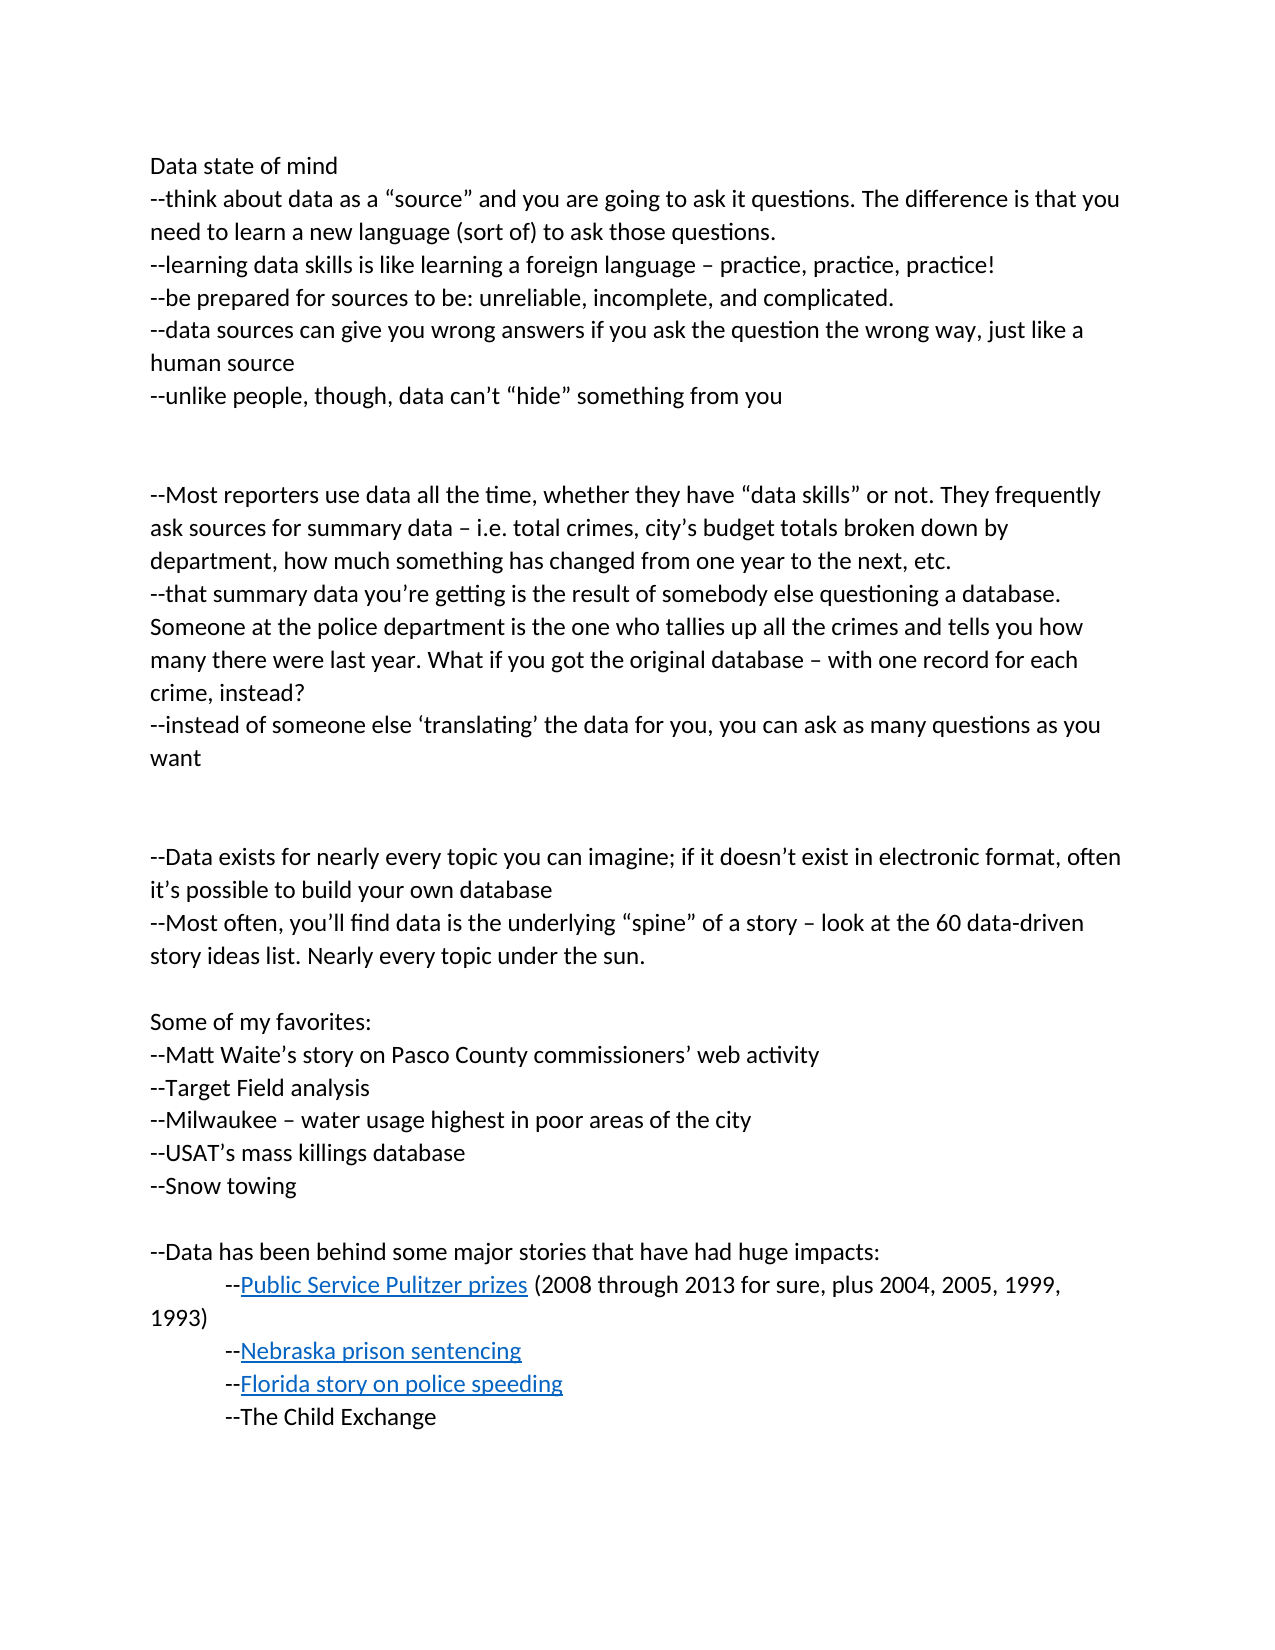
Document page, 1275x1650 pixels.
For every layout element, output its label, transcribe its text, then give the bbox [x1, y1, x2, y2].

text --Matt Waite’s story on Pasco County commissioners’ web activity [150, 1039, 1125, 1069]
text Data state of mind [150, 150, 1125, 181]
text --Snow towing [150, 1170, 1125, 1201]
text --Target Field analysis [150, 1072, 1125, 1102]
text --Public Service Pulitzer prizes (2008 through 2013 for sure, plus 2004, 2005, 1999, 1993) [150, 1269, 1125, 1333]
text --data sources can give you wrong answers if you ask the question the wrong way, just like a human source [150, 314, 1125, 378]
text --that summary data you’re getting is the result of somebody else questioning a database. Someone at the police department is the one who tallies up all the crimes and tells you how many there were last year. What if you got the original database – with one record for each crime, instead? [150, 578, 1125, 707]
text --instead of someone else ‘translating’ the data for you, you can ask as many questions as you want [150, 709, 1125, 773]
text --Most often, you’ll find data is the underlying “spine” of a story – look at the 60 data-driven story ideas list. Nearly every topic under the sun. [150, 907, 1125, 971]
text --be prepared for sources to be: unreliable, incomplete, and complicated. [150, 282, 1125, 312]
text --Milwaukee – water usage highest in poor areas of the city [150, 1104, 1125, 1135]
text --learning data skills is like learning a foreign language – practice, practice, practice! [150, 249, 1125, 279]
text --Florida story on police speeding [150, 1368, 1125, 1398]
text --The Child Exchange [150, 1401, 1125, 1431]
text --Most reporters use data all the time, whether they have “data skills” or not. They frequently ask sources for summary data – i.e. total crimes, city’s budget totals broken down by department, how much something has changed from one year to the next, etc. [150, 479, 1125, 576]
text Some of my favorites: [150, 1006, 1125, 1036]
text --Data has been behind some major stories that have had huge impacts: [150, 1236, 1125, 1267]
text --USAT’s mass killings database [150, 1137, 1125, 1168]
text --think about data as a “source” and you are going to ask it questions. The difference is that you need to learn a new language (sort of) to ask those questions. [150, 183, 1125, 246]
text --unlike people, though, data can’t “hide” something from you [150, 380, 1125, 411]
text --Data exists for nearly every topic you can imagine; if it doesn’t exist in electronic format, often it’s possible to build your own database [150, 841, 1125, 905]
text --Nebraska prison sentencing [150, 1335, 1125, 1366]
